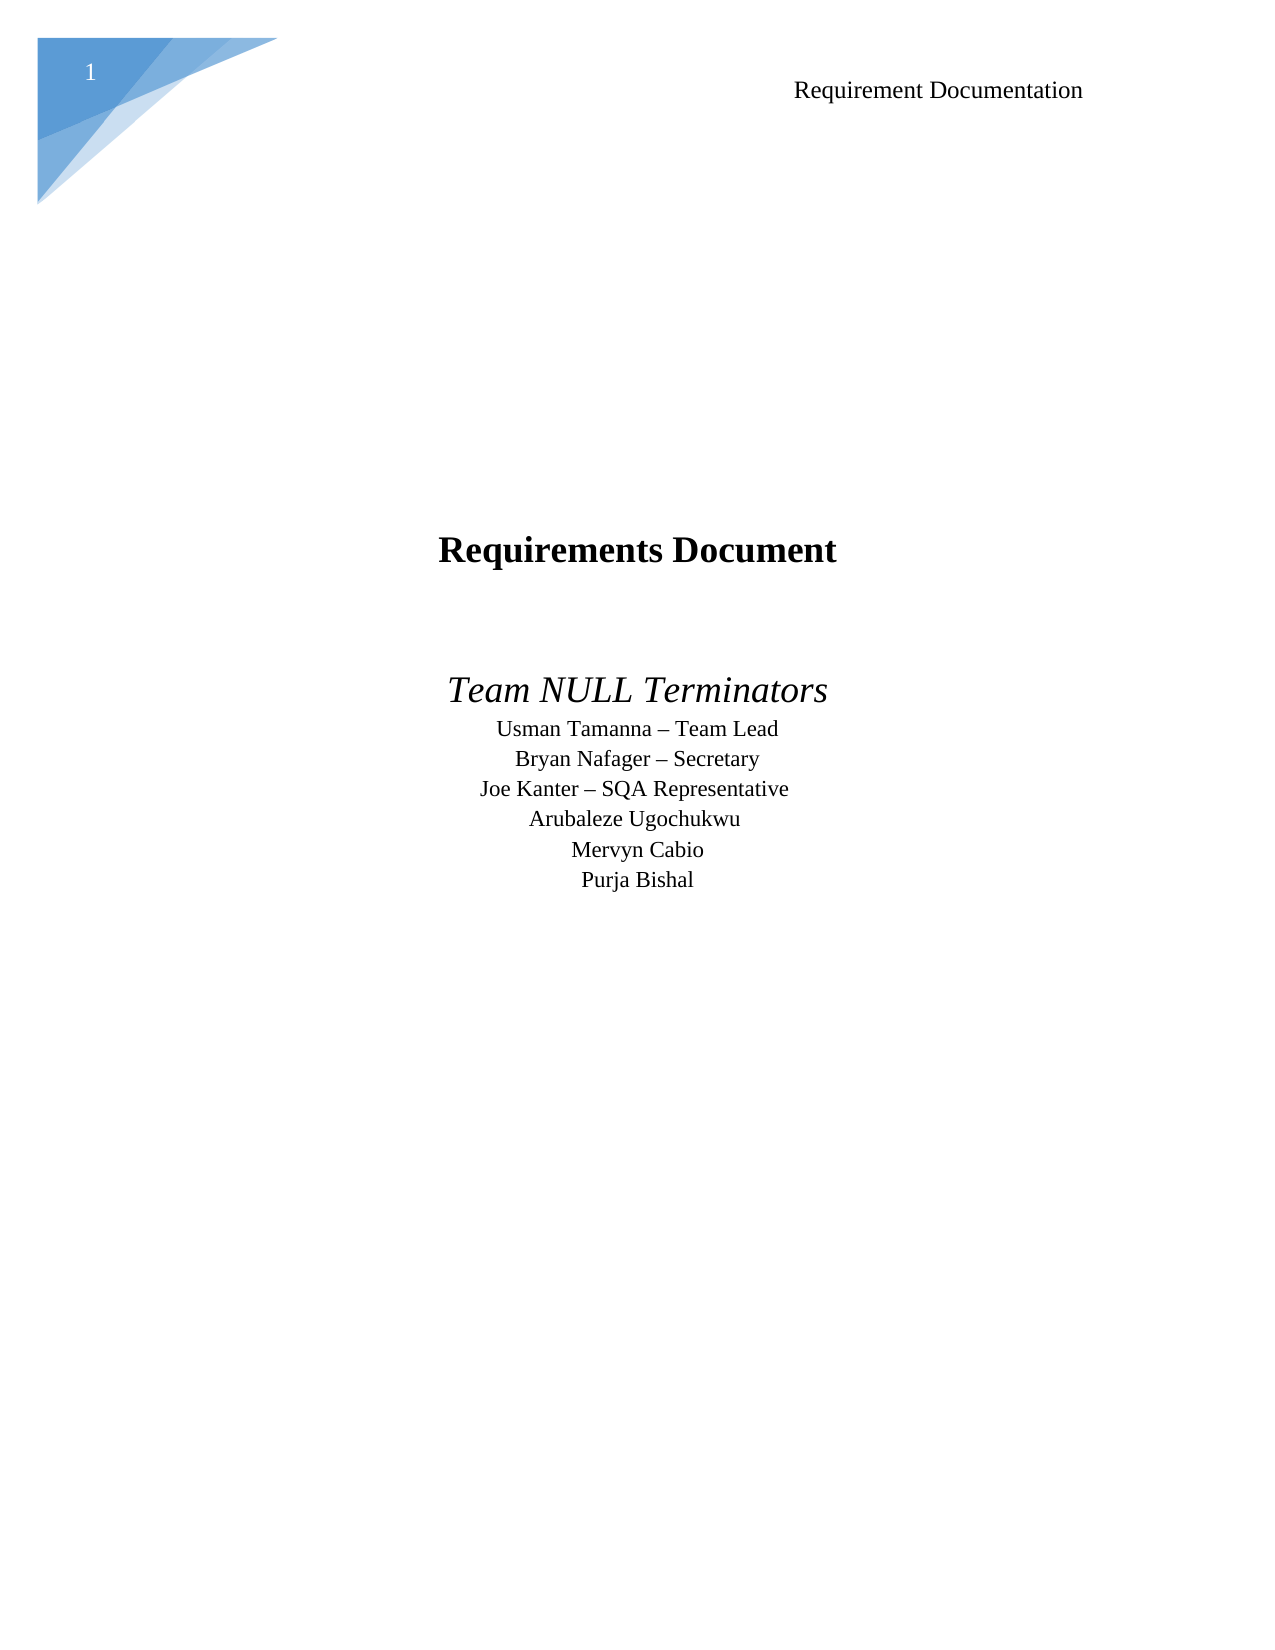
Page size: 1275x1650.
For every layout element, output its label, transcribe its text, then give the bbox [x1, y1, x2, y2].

text Team NULL Terminators Usman Tamanna – Team Lead Bryan Nafager – Secretary Joe Kanter – SQA Representative Arubaleze Ugochukwu Mervyn Cabio Purja Bishal [187, 668, 1087, 925]
picture [37, 37, 279, 206]
text Requirements Document [187, 527, 1087, 570]
